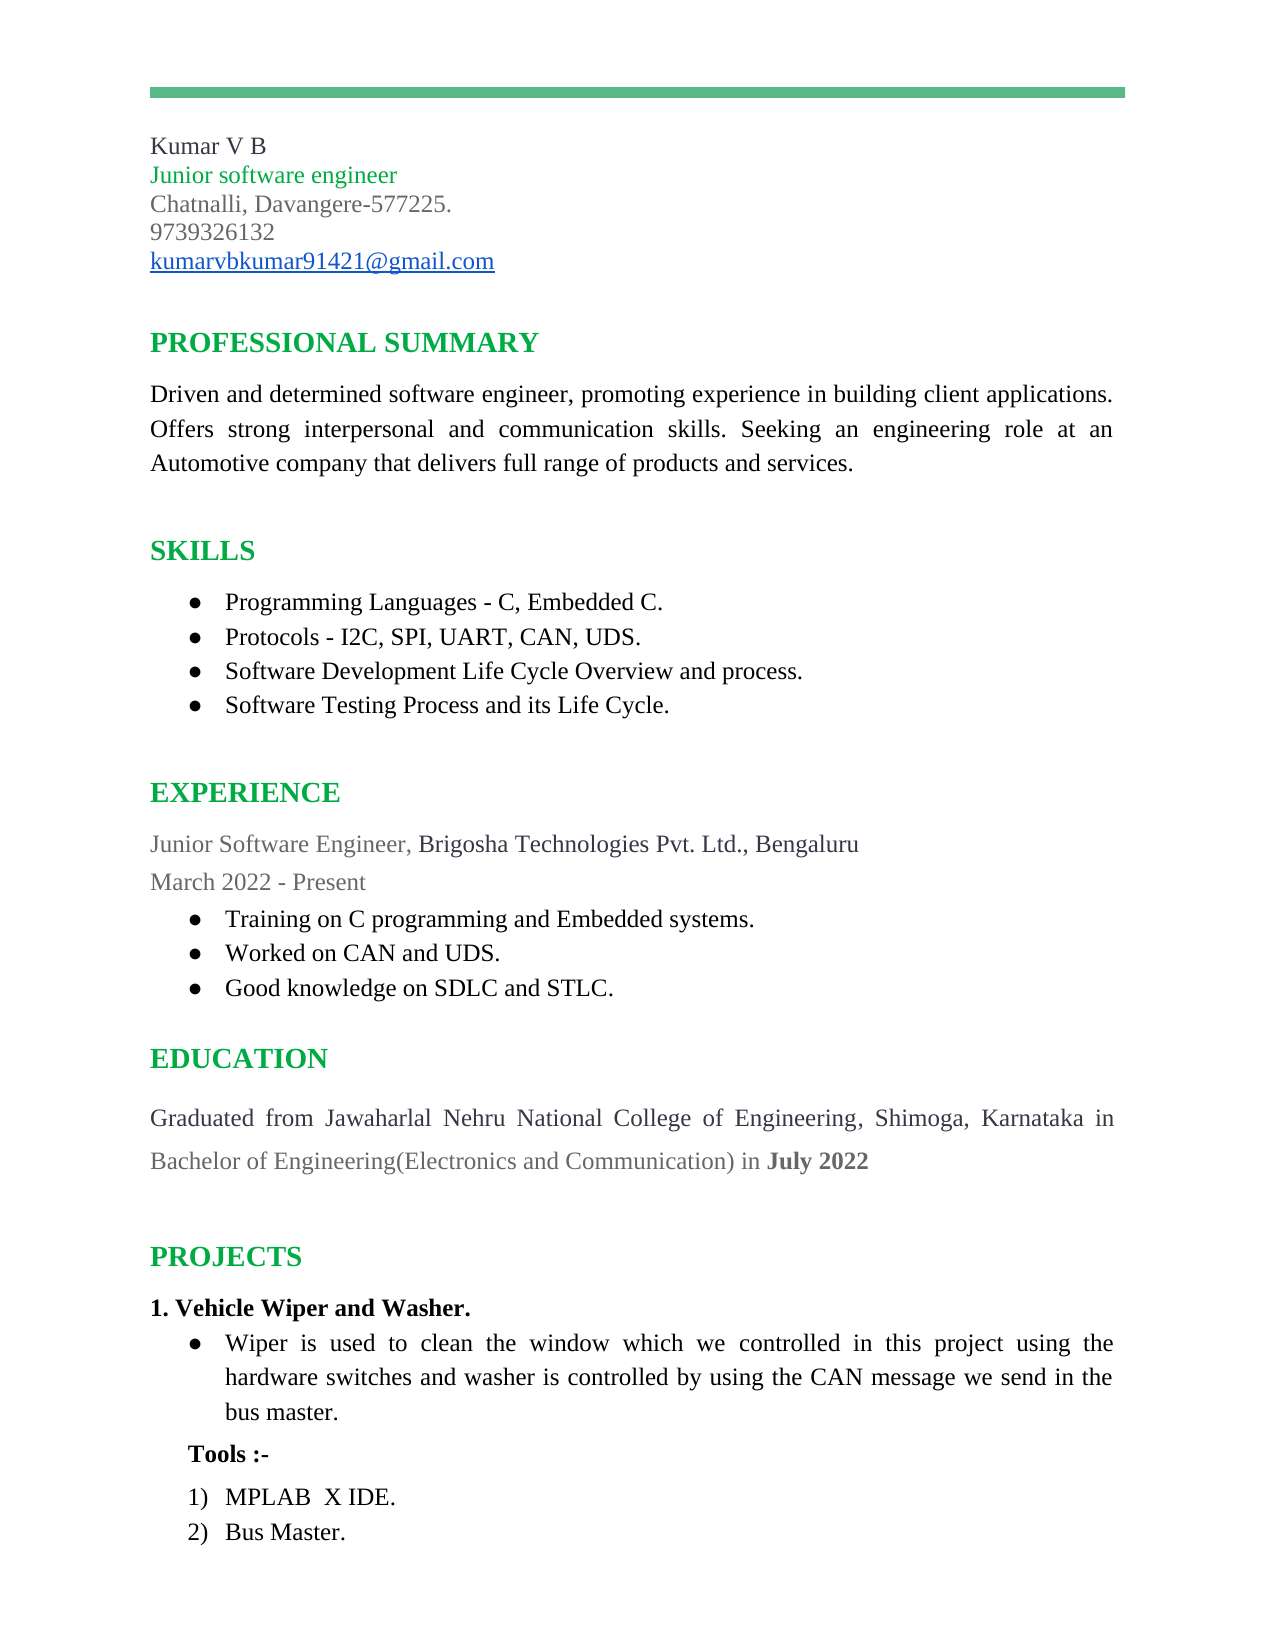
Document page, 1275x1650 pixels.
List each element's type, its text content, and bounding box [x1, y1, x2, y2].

list Good knowledge on SDLC and STLC. [187, 973, 1114, 1001]
list Protocols - I2C, SPI, UART, CAN, UDS. [187, 622, 1114, 650]
list MPLAB X IDE. [187, 1482, 1114, 1511]
text Chatnalli, Davangere-577225. [150, 189, 1114, 217]
list Training on C programming and Embedded systems. [187, 904, 1114, 932]
list Software Development Life Cycle Overview and process. [187, 656, 1114, 685]
text 9739326132 [150, 217, 1114, 246]
text 1. Vehicle Wiper and Washer. [150, 1293, 1114, 1322]
subtitle Junior Software Engineer, Brigosha Technologies Pvt. Ltd., Bengaluru [150, 829, 1114, 858]
subtitle PROFESSIONAL SUMMARY [150, 325, 1114, 358]
text Driven and determined software engineer, promoting experience in building client applications. Offers strong interpersonal and communication skills. Seeking an engineering role at an Automotive company that delivers full range of products and services. [150, 443, 1114, 477]
list Bus Master. [187, 1517, 1114, 1546]
subtitle Graduated from Jawaharlal Nehru National College of Engineering, Shimoga, Karnataka in Bachelor of Engineering(Electronics and Communication) in July 2022 [150, 1103, 1114, 1174]
list Worked on CAN and UDS. [187, 938, 1114, 967]
subtitle EXPERIENCE [150, 775, 1114, 809]
subtitle SKILLS [150, 533, 1114, 566]
text EDUCATION [150, 1042, 1114, 1075]
list Software Testing Process and its Life Cycle. [187, 691, 1114, 719]
text kumarvbkumar91421@gmail.com [150, 246, 1114, 275]
picture [150, 87, 1125, 98]
text March 2022 - Present [150, 867, 1114, 895]
list Wiper is used to clean the window which we controlled in this project using the hardware switches and washer is controlled by using the CAN message we send in the bus master. [187, 1328, 1114, 1425]
title Kumar V B [150, 131, 1114, 160]
subtitle PROJECTS [150, 1239, 1114, 1272]
list Programming Languages - C, Embedded C. [187, 587, 1114, 616]
text Tools :- [150, 1439, 1114, 1468]
subtitle Junior software engineer [150, 160, 1114, 189]
